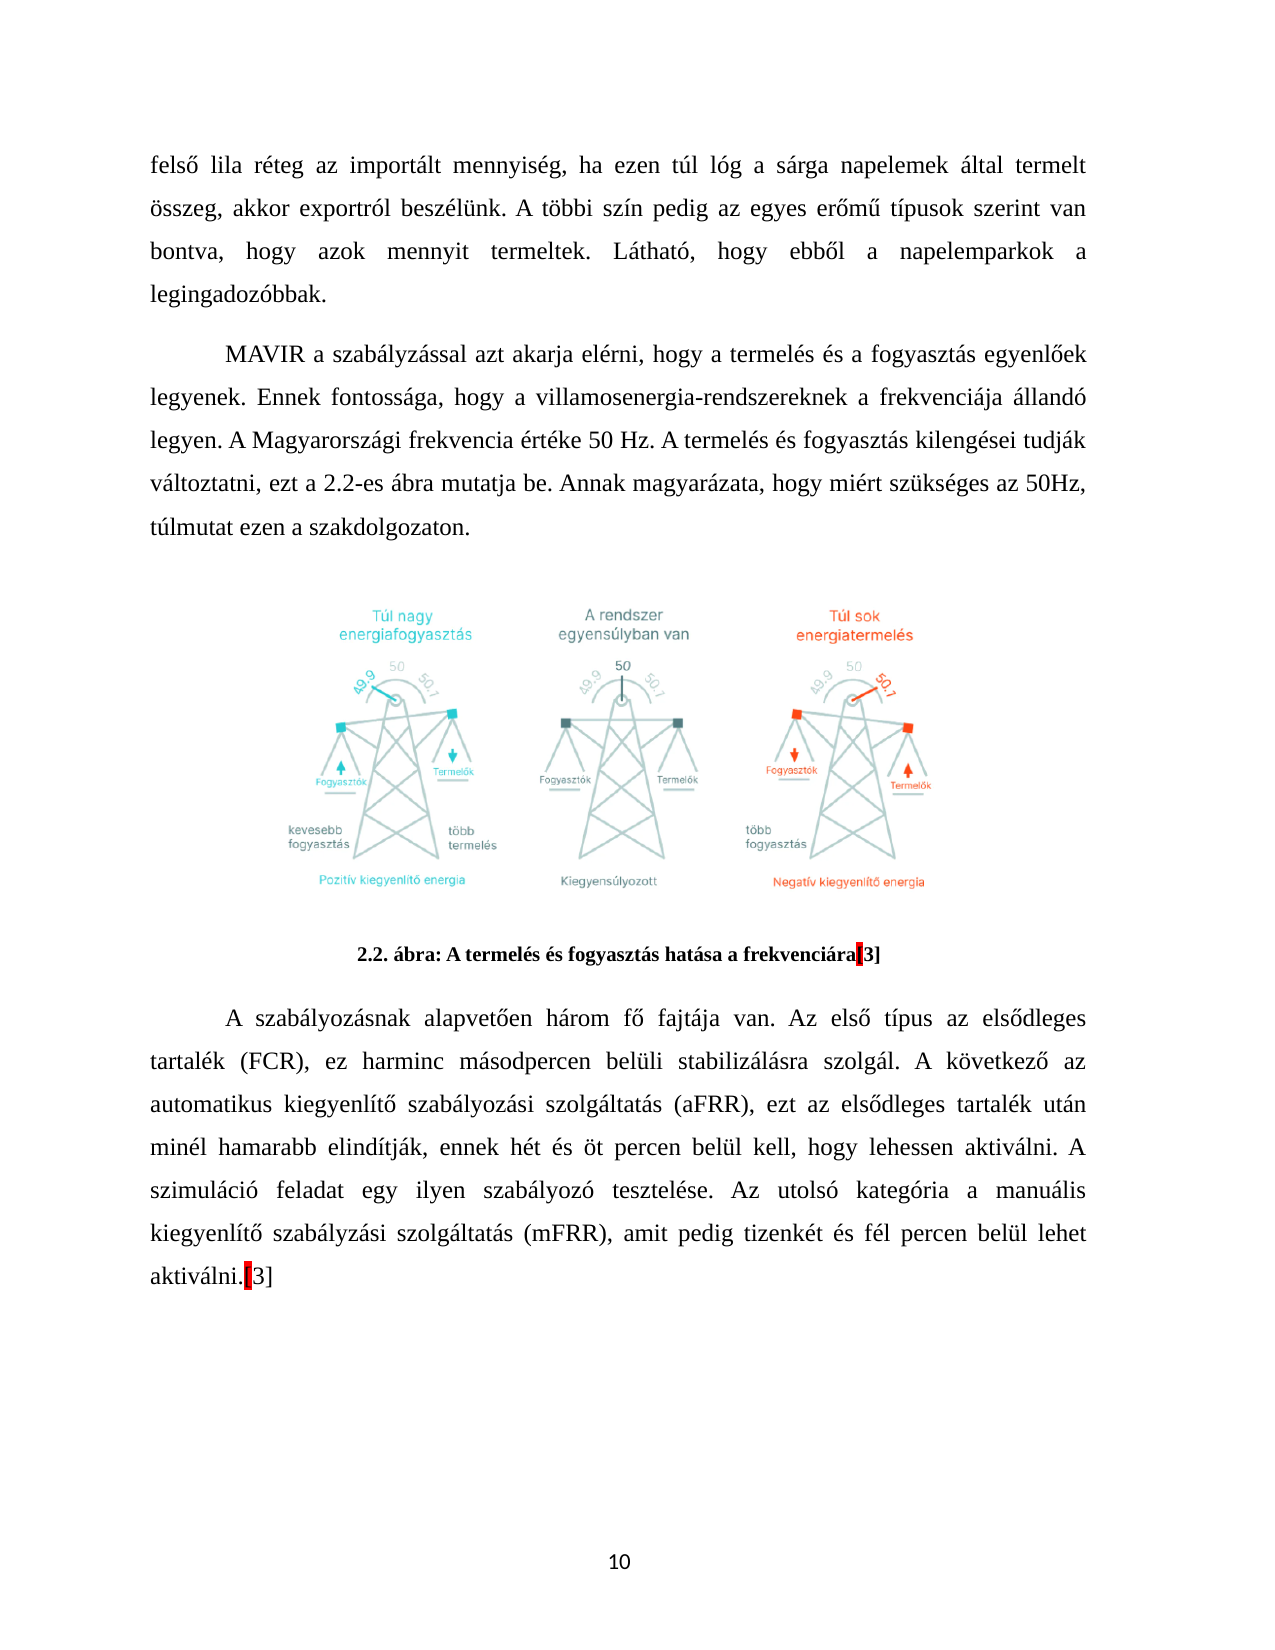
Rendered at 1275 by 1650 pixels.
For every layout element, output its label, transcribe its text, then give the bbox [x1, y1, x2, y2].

picture [265, 571, 972, 916]
text A szabályozásnak alapvetően három fő fajtája van. Az első típus az elsődleges tartalék (FCR), ez harminc másodpercen belüli stabilizálásra szolgál. A következő az automatikus kiegyenlítő szabályozási szolgáltatás (aFRR), ezt az elsődleges tartalék után minél hamarabb elindítják, ennek hét és öt percen belül kell, hogy lehessen aktiválni. A szimuláció feladat egy ilyen szabályozó tesztelése. Az utolsó kategória a manuális kiegyenlítő szabályzási szolgáltatás (mFRR), amit pedig tizenkét és fél percen belül lehet aktiválni.[3] [150, 1003, 1087, 1290]
text MAVIR a szabályzással azt akarja elérni, hogy a termelés és a fogyasztás egyenlőek legyenek. Ennek fontossága, hogy a villamosenergia-rendszereknek a frekvenciája állandó legyen. A Magyarországi frekvencia értéke 50 Hz. A termelés és fogyasztás kilengései tudják változtatni, ezt a 2.2-es ábra mutatja be. Annak magyarázata, hogy miért szükséges az 50Hz, túlmutat ezen a szakdolgozaton. [150, 339, 1087, 540]
